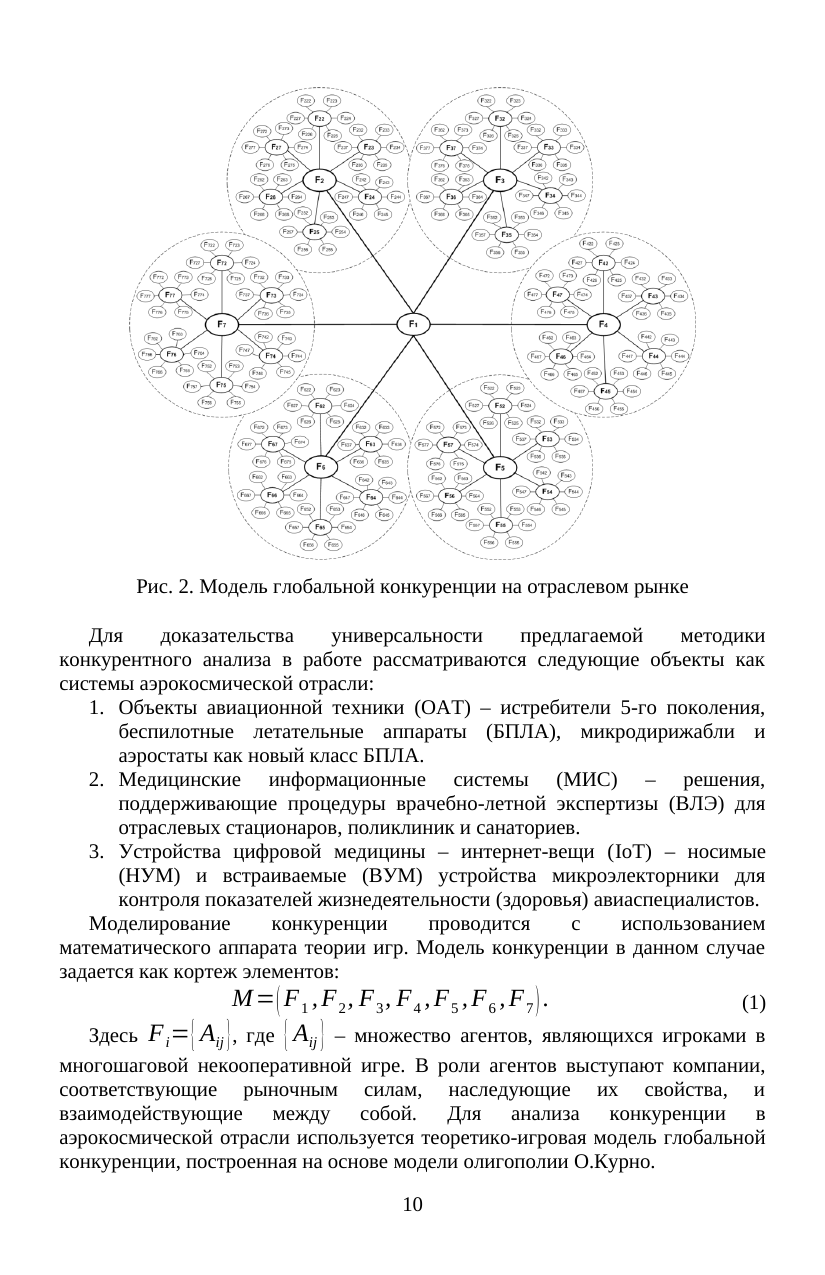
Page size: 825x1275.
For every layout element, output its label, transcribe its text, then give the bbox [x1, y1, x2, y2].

text Моделирование конкуренции проводится с использованием математического аппарата теории игр. Модель конкуренции в данном случае задается как кортеж элементов: [59, 911, 766, 983]
text Рис. 2. Модель глобальной конкуренции на отраслевом рынке [59, 574, 766, 598]
picture [129, 87, 696, 560]
text (1) [59, 983, 766, 1018]
list Объекты авиационной техники (ОАТ) – истребители 5-го поколения, беспилотные летательные аппараты (БПЛА), микродирижабли и аэростаты как новый класс БПЛА. [89, 695, 766, 767]
text Здесь , где – множество агентов, являющихся игроками в многошаговой некооперативной игре. В роли агентов выступают компании, соответствующие рыночным силам, наследующие их свойства, и взаимодействующие между собой. Для анализа конкуренции в аэрокосмической отрасли используется теоретико-игровая модель глобальной конкуренции, построенная на основе модели олигополии О.Курно. [59, 1018, 766, 1173]
list Медицинские информационные системы (МИС) – решения, поддерживающие процедуры врачебно-летной экспертизы (ВЛЭ) для отраслевых стационаров, поликлиник и санаториев. [89, 767, 766, 839]
text Для доказательства универсальности предлагаемой методики конкурентного анализа в работе рассматриваются следующие объекты как системы аэрокосмической отрасли: [59, 622, 766, 695]
list Устройства цифровой медицины – интернет-вещи (IoT) – носимые (НУМ) и встраиваемые (ВУМ) устройства микроэлекторники для контроля показателей жизнедеятельности (здоровья) авиаспециалистов. [89, 839, 766, 911]
